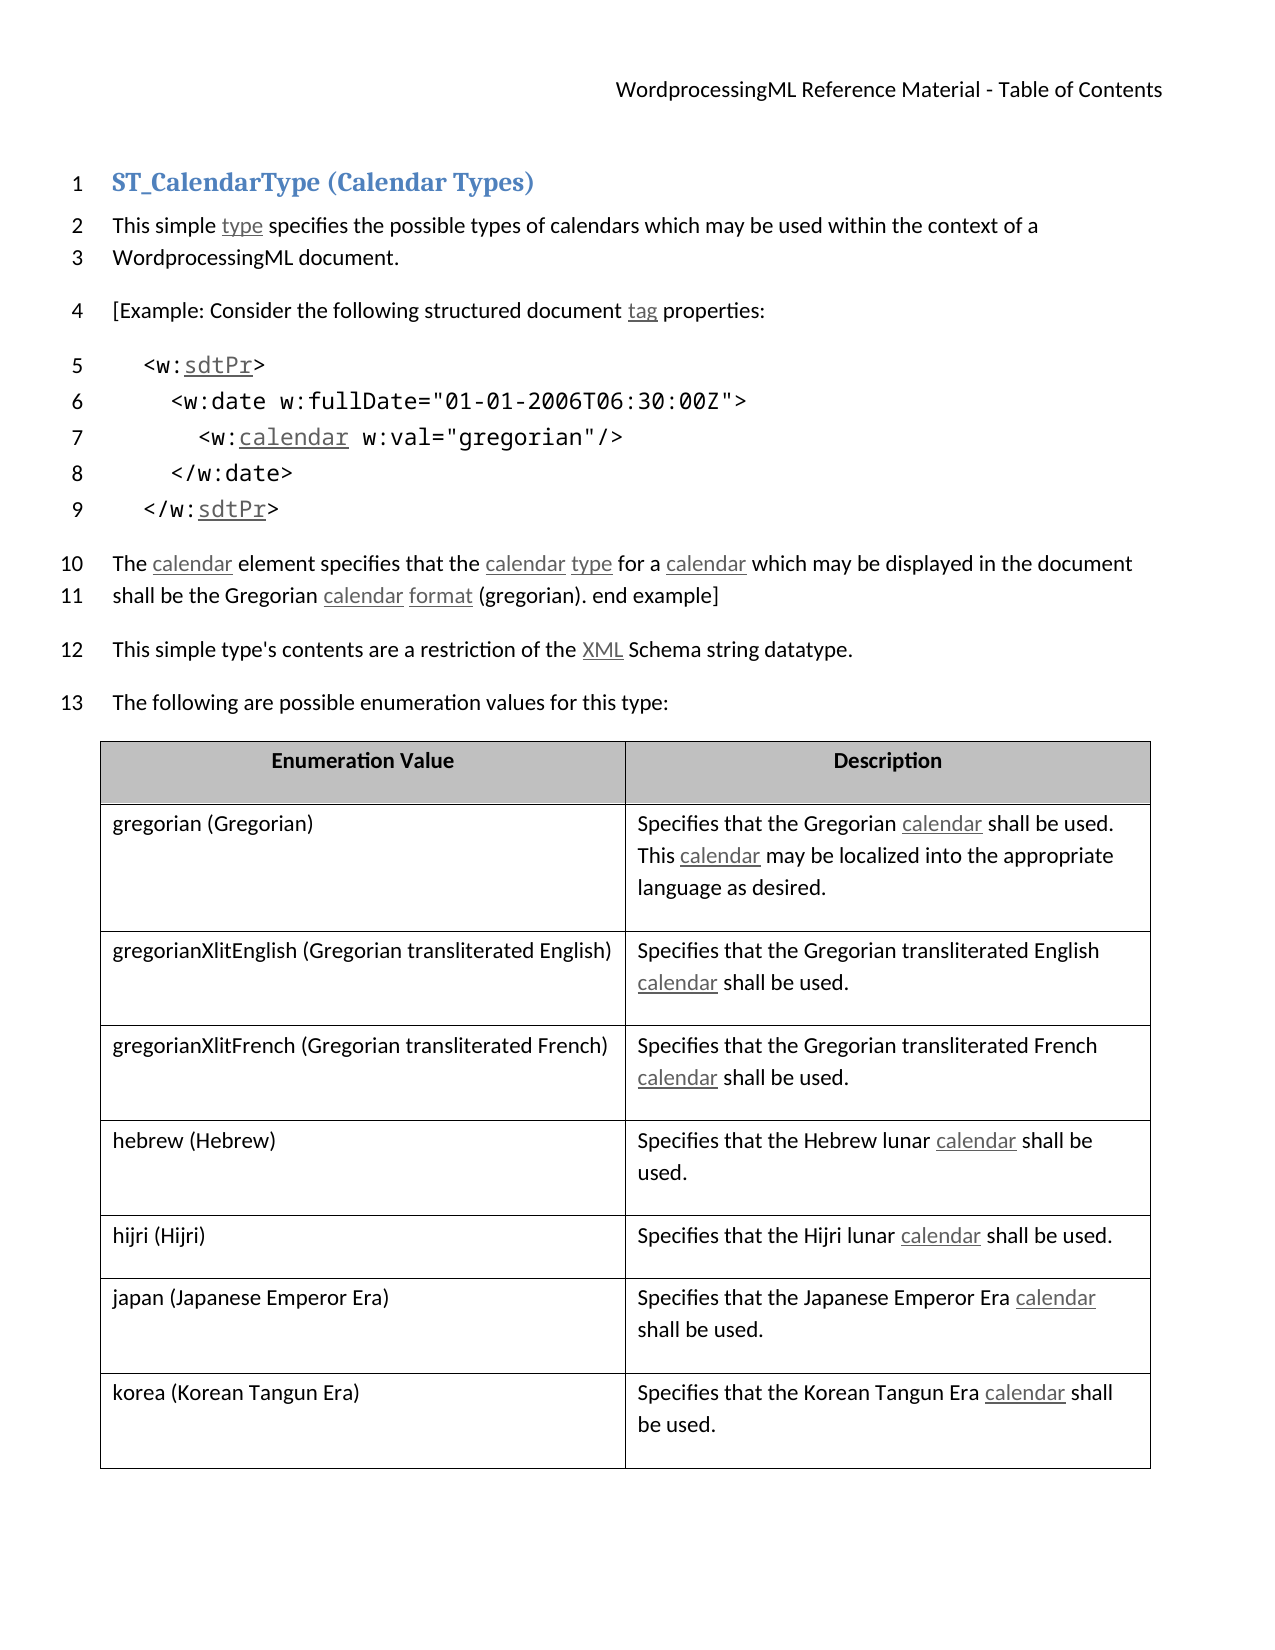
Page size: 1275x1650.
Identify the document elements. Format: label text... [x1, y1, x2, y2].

table_cell korea (Korean Tangun Era) [101, 1374, 625, 1468]
table_cell Specifies that the Korean Tangun Era calendar shall be used. [626, 1374, 1150, 1468]
text The following are possible enumeration values for this type: [112, 688, 1162, 716]
text This simple type's contents are a restriction of the XML Schema string datatype. [112, 635, 1162, 663]
table_cell gregorianXlitEnglish (Gregorian transliterated English) [101, 932, 625, 1025]
table_cell Specifies that the Gregorian transliterated French calendar shall be used. [626, 1026, 1150, 1120]
table_cell Specifies that the Gregorian calendar shall be used. This calendar may be localized into the appropriate language as desired. [626, 805, 1150, 931]
table_cell hijri (Hijri) [101, 1216, 625, 1278]
table_cell japan (Japanese Emperor Era) [101, 1279, 625, 1373]
table_cell Specifies that the Hijri lunar calendar shall be used. [626, 1216, 1150, 1278]
text This simple type specifies the possible types of calendars which may be used within the context of a WordprocessingML document. [112, 211, 1162, 271]
table_cell Specifies that the Gregorian transliterated English calendar shall be used. [626, 932, 1150, 1025]
table_cell gregorian (Gregorian) [101, 805, 625, 931]
subtitle ST_CalendarType (Calendar Types) [112, 167, 1162, 198]
text [Example: Consider the following structured document tag properties: [112, 296, 1162, 324]
table_cell hebrew (Hebrew) [101, 1121, 625, 1215]
table_cell Specifies that the Japanese Emperor Era calendar shall be used. [626, 1279, 1150, 1373]
text The calendar element specifies that the calendar type for a calendar which may be displayed in the document shall be the Gregorian calendar format (gregorian). end example] [112, 549, 1162, 610]
table_cell Specifies that the Hebrew lunar calendar shall be used. [626, 1121, 1150, 1215]
table_cell gregorianXlitFrench (Gregorian transliterated French) [101, 1026, 625, 1120]
text <w:sdtPr> <w:date w:fullDate="01-01-2006T06:30:00Z"> <w:calendar w:val="gregorian"/> </w:date> </w:sdtPr> [142, 349, 1162, 524]
table_header Enumeration Value [101, 742, 625, 803]
table_header Description [626, 742, 1150, 803]
